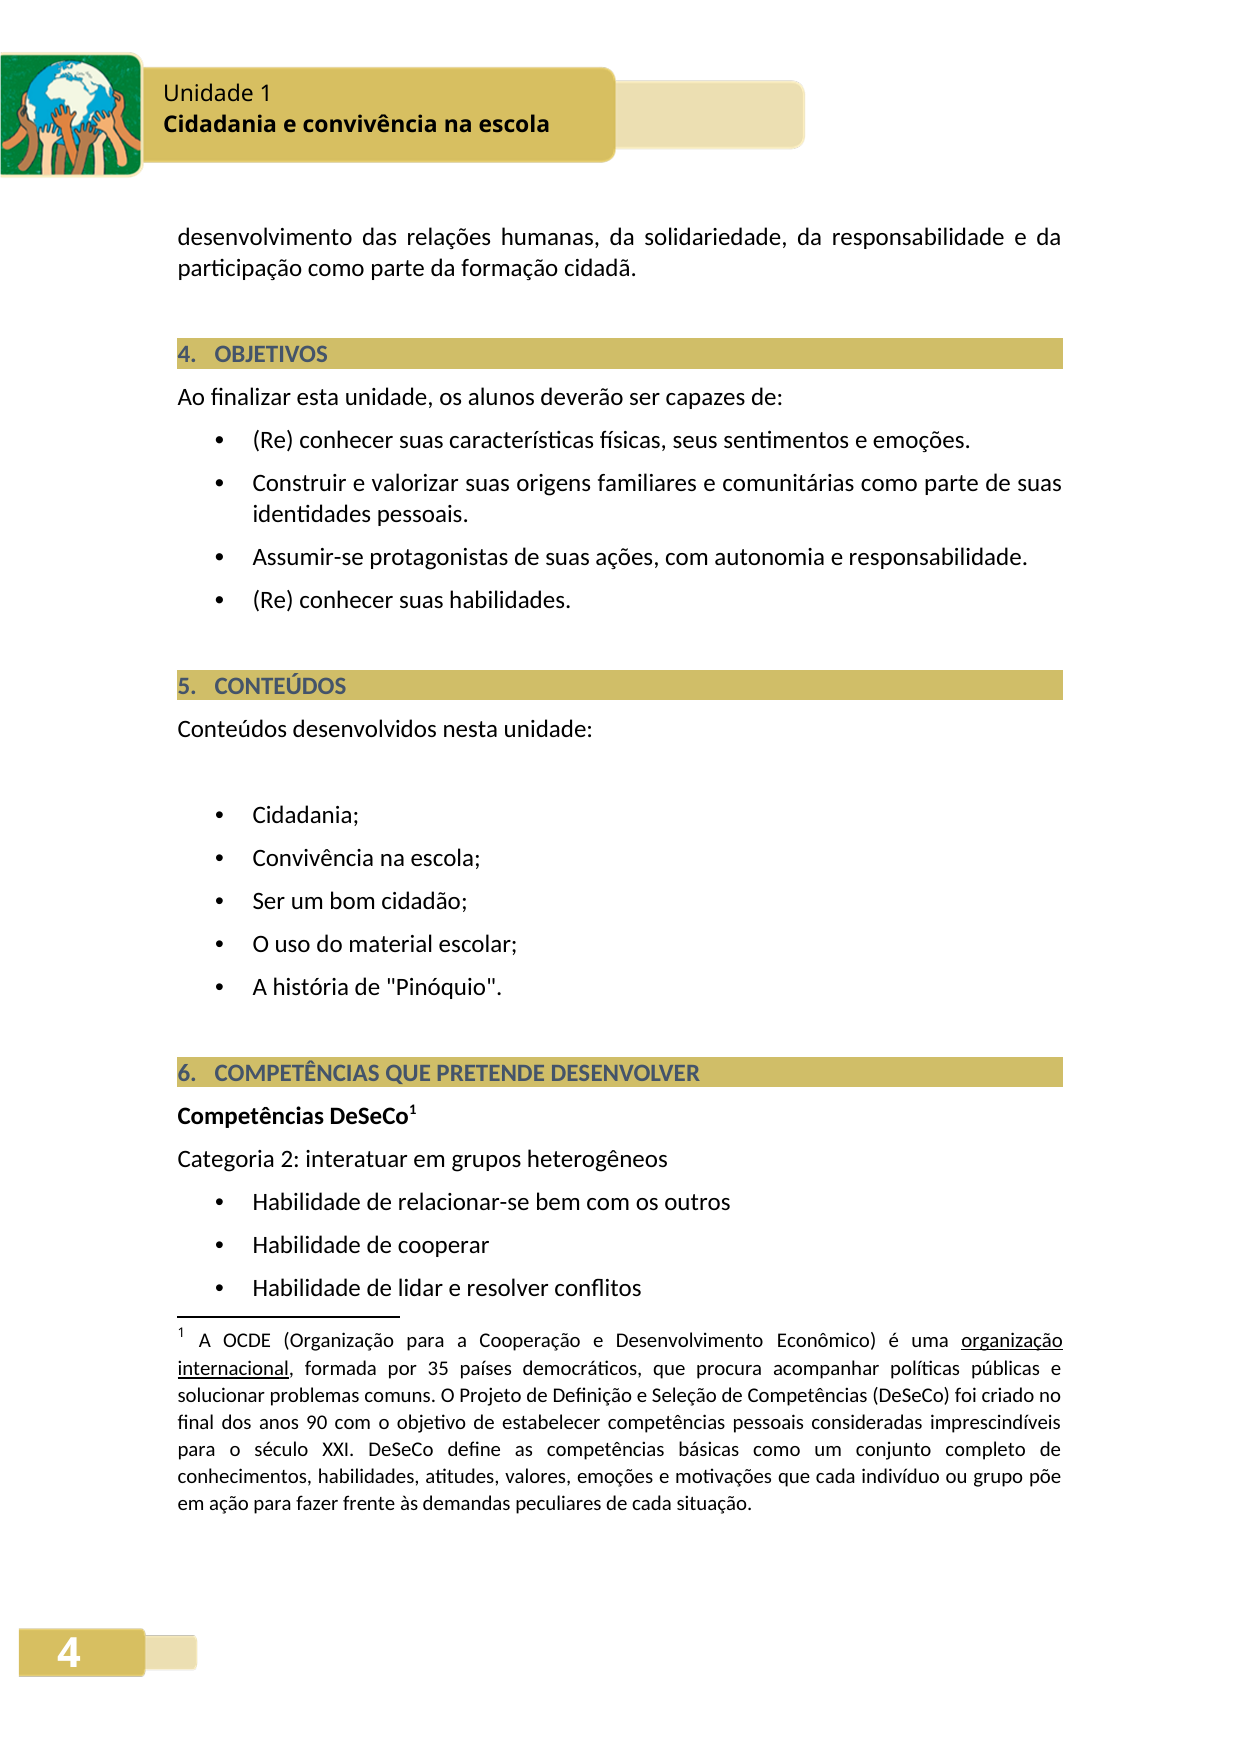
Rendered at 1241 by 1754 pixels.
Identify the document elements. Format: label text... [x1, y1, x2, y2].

text Habilidade de lidar e resolver conflitos [215, 1272, 1063, 1303]
text Habilidade de cooperar [215, 1229, 1063, 1259]
text (Re) conhecer suas habilidades. [215, 584, 1063, 614]
text Ao finalizar esta unidade, os alunos deverão ser capazes de: [177, 381, 1063, 412]
text Ser um bom cidadão; [215, 885, 1063, 915]
text O uso do material escolar; [215, 928, 1063, 958]
picture [0, 35, 826, 180]
picture [18, 1620, 204, 1693]
subtitle CONTEÚDOS [177, 670, 1063, 700]
text Assumir-se protagonistas de suas ações, com autonomia e responsabilidade. [215, 541, 1063, 571]
text Competências DeSeCo [177, 1100, 1063, 1131]
list Conteúdos desenvolvidos nesta unidade: [177, 713, 1063, 743]
text Cidadania; [215, 799, 1063, 829]
subtitle COMPETÊNCIAS QUE PRETENDE DESENVOLVER [177, 1057, 1063, 1087]
text A história de "Pinóquio". [215, 971, 1063, 1001]
text Categoria 2: interatuar em grupos heterogêneos [177, 1143, 1063, 1173]
text Convivência na escola; [215, 842, 1063, 872]
text Habilidade de relacionar-se bem com os outros [215, 1186, 1063, 1217]
text (Re) conhecer suas características físicas, seus sentimentos e emoções. [215, 424, 1063, 455]
text Construir e valorizar suas origens familiares e comunitárias como parte de suas identidades pessoais. [215, 467, 1063, 528]
subtitle OBJETIVOS [177, 338, 1063, 369]
